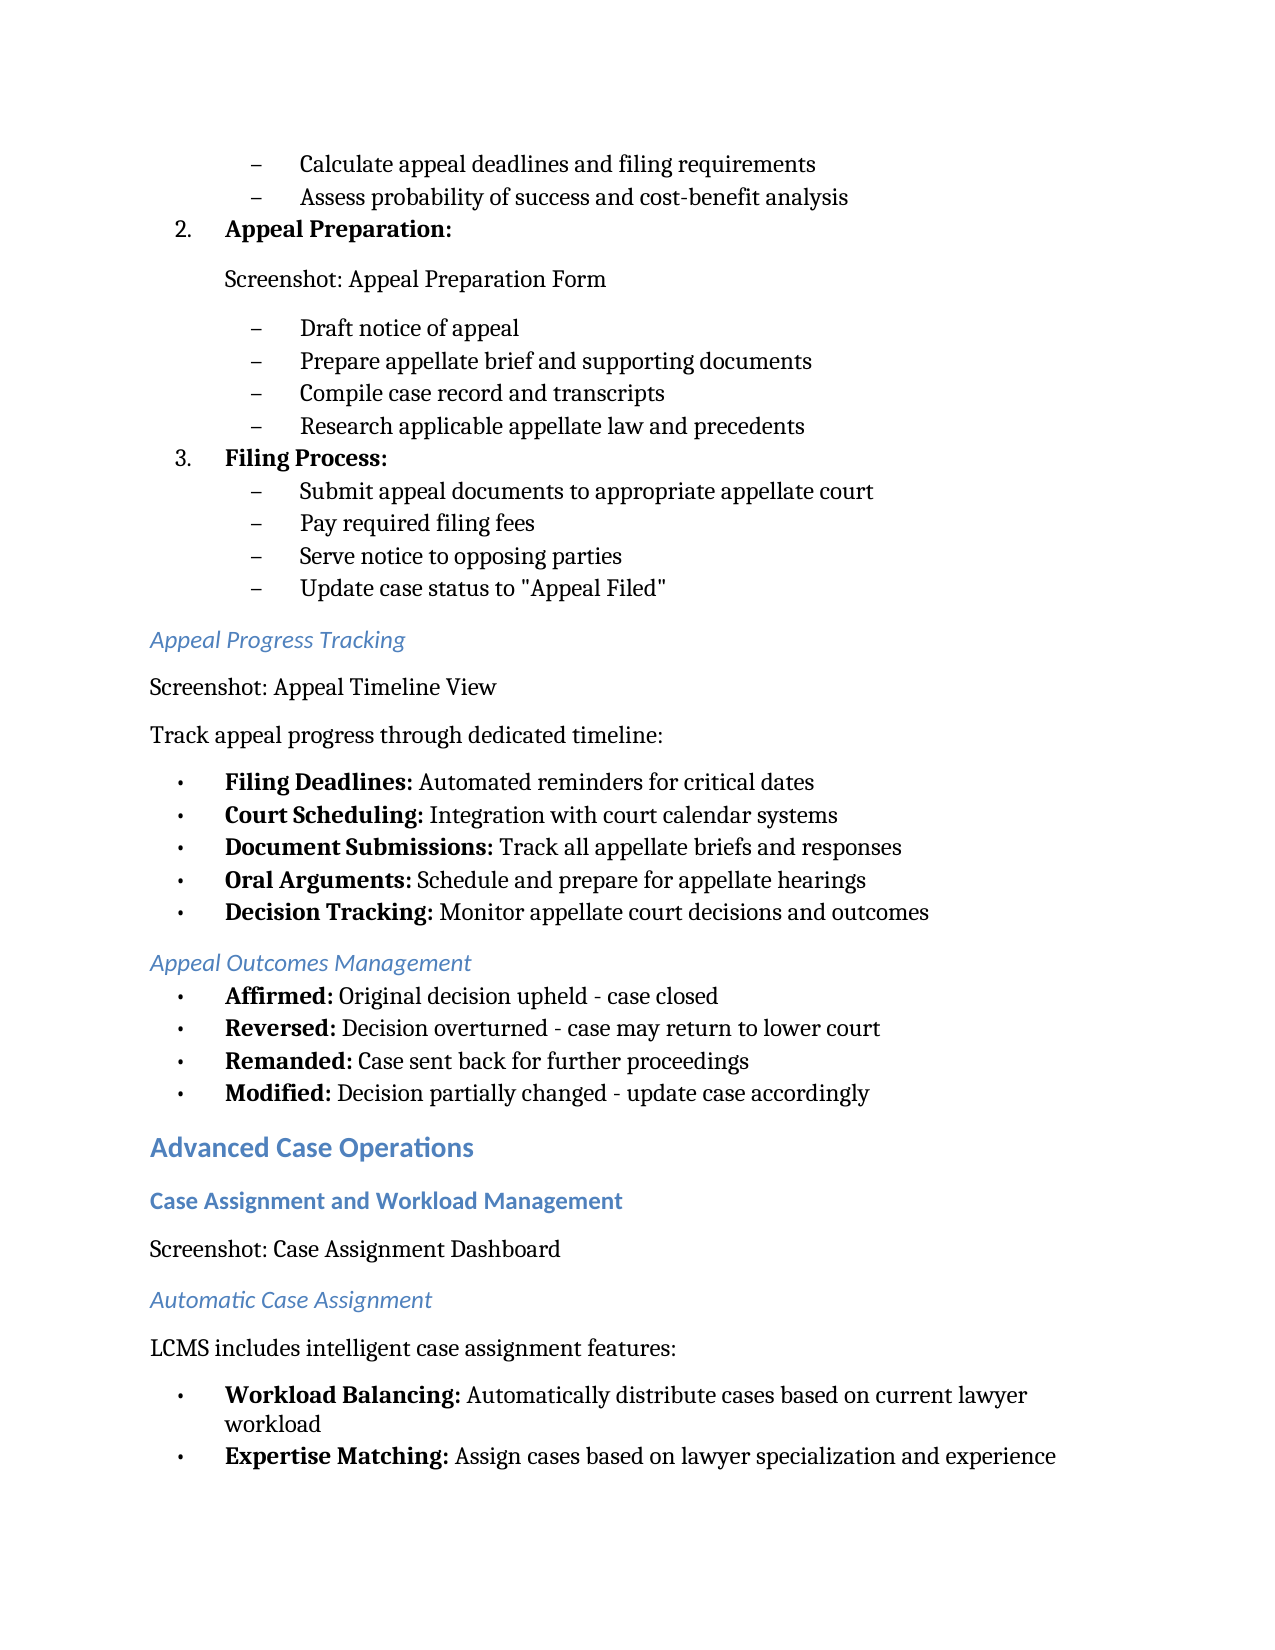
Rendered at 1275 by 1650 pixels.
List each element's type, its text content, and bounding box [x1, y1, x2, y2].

list Document Submissions: Track all appellate briefs and responses [175, 833, 1125, 862]
subtitle Appeal Progress Tracking [150, 624, 1125, 654]
list Serve notice to opposing parties [250, 542, 1125, 570]
list Decision Tracking: Monitor appellate court decisions and outcomes [175, 898, 1125, 927]
list Pay required filing fees [250, 509, 1125, 538]
text Screenshot: Case Assignment Dashboard [150, 1235, 1125, 1263]
list Screenshot: Appeal Preparation Form [175, 264, 1125, 293]
list Compile case record and transcripts [250, 379, 1125, 408]
subtitle Automatic Case Assignment [150, 1284, 1125, 1315]
list Filing Deadlines: Automated reminders for critical dates [175, 768, 1125, 797]
list Modified: Decision partially changed - update case accordingly [175, 1079, 1125, 1108]
list Research applicable appellate law and precedents [250, 412, 1125, 440]
subtitle Appeal Outcomes Management [150, 948, 1125, 978]
list Remanded: Case sent back for further proceedings [175, 1047, 1125, 1076]
list Appeal Preparation: [175, 215, 1125, 244]
text Track appeal progress through dedicated timeline: [150, 721, 1125, 749]
list Affirmed: Original decision upheld - case closed [175, 982, 1125, 1011]
list Workload Balancing: Automatically distribute cases based on current lawyer workload [175, 1381, 1125, 1438]
list Oral Arguments: Schedule and prepare for appellate hearings [175, 866, 1125, 894]
list Prepare appellate brief and supporting documents [250, 347, 1125, 375]
list Filing Process: [175, 444, 1125, 473]
list Reversed: Decision overturned - case may return to lower court [175, 1014, 1125, 1043]
subtitle Advanced Case Operations [150, 1129, 1125, 1164]
list Assess probability of success and cost-benefit analysis [250, 182, 1125, 211]
list Update case status to "Appeal Filed" [250, 574, 1125, 603]
text Screenshot: Appeal Timeline View [150, 673, 1125, 702]
text LCMS includes intelligent case assignment features: [150, 1333, 1125, 1362]
list Court Scheduling: Integration with court calendar systems [175, 801, 1125, 829]
list Submit appeal documents to appropriate appellate court [250, 477, 1125, 505]
list Calculate appeal deadlines and filing requirements [250, 150, 1125, 179]
list Draft notice of appeal [250, 314, 1125, 343]
list Expertise Matching: Assign cases based on lawyer specialization and experience [175, 1442, 1125, 1471]
subtitle Case Assignment and Workload Management [150, 1185, 1125, 1216]
